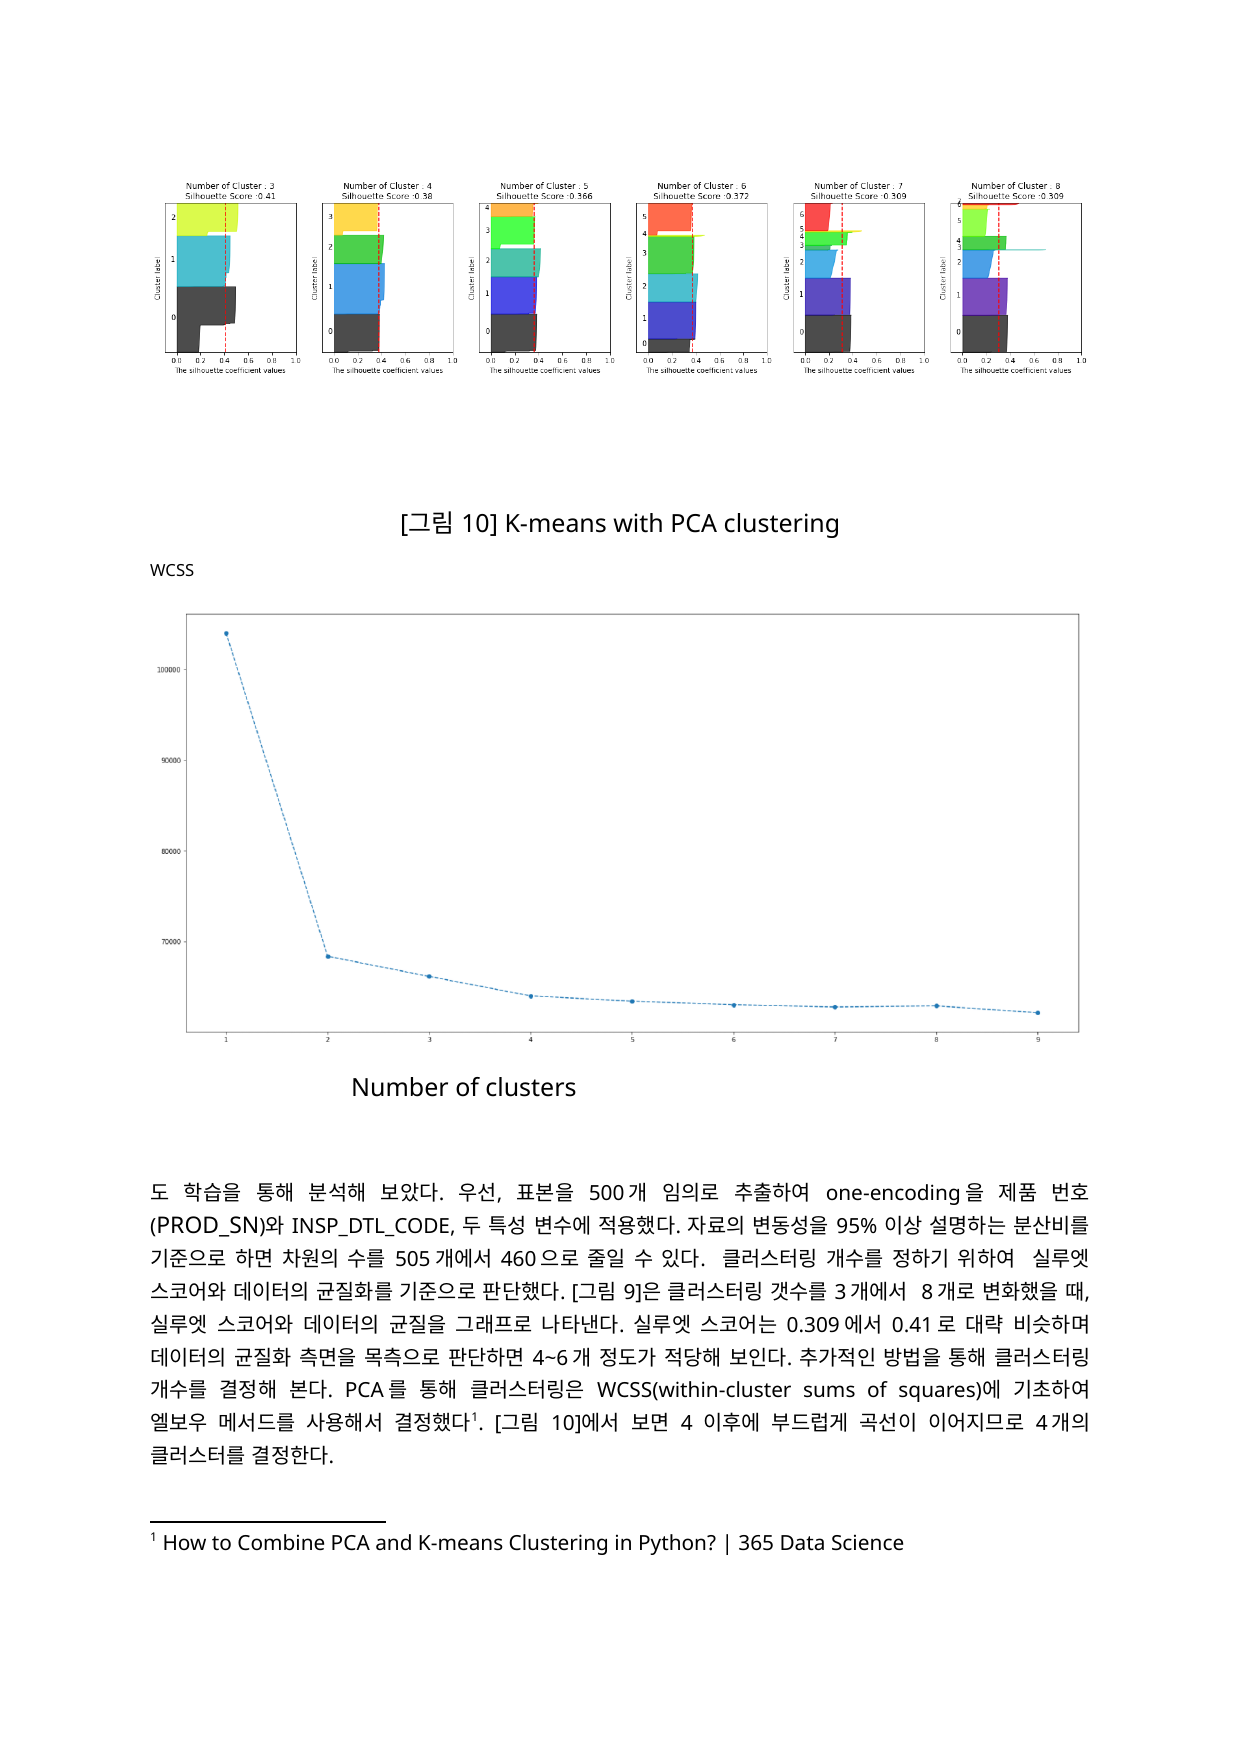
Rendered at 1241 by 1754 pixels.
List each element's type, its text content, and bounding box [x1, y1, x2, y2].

text [그림 10] K-means with PCA clustering [150, 503, 1090, 539]
text 도 학습을 통해 분석해 보았다. 우선, 표본을 500개 임의로 추출하여 one-encoding을 제품 번호(PROD_SN)와 INSP_DTL_CODE, 두 특성 변수에 적용했다. 자료의 변동성을 95% 이상 설명하는 분산비를 기준으로 하면 차원의 수를 505개에서 460으로 줄일 수 있다. 클러스터링 개수를 정하기 위하여 실루엣 스코어와 데이터의 균질화를 기준으로 판단했다. [그림 9]은 클러스터링 갯수를 3개에서 8개로 변화했을 때, 실루엣 스코어와 데이터의 균질을 그래프로 나타낸다. 실루엣 스코어는 0.309에서 0.41로 대략 비슷하며 데이터의 균질화 측면을 목측으로 판단하면 4~6개 정도가 적당해 보인다. 추가적인 방법을 통해 클러스터링 개수를 결정해 본다. PCA를 통해 클러스터링은 WCSS(within-cluster sums of squares)에 기초하여 엘보우 메서드를 사용해서 결정했다. [그림 10]에서 보면 4 이후에 부드럽게 곡선이 이어지므로 4개의 클러스터를 결정한다. [150, 1176, 1090, 1469]
picture [150, 600, 1091, 1051]
text Number of clusters [150, 1069, 1090, 1103]
picture [150, 177, 1091, 378]
text WCSS [150, 559, 1090, 582]
